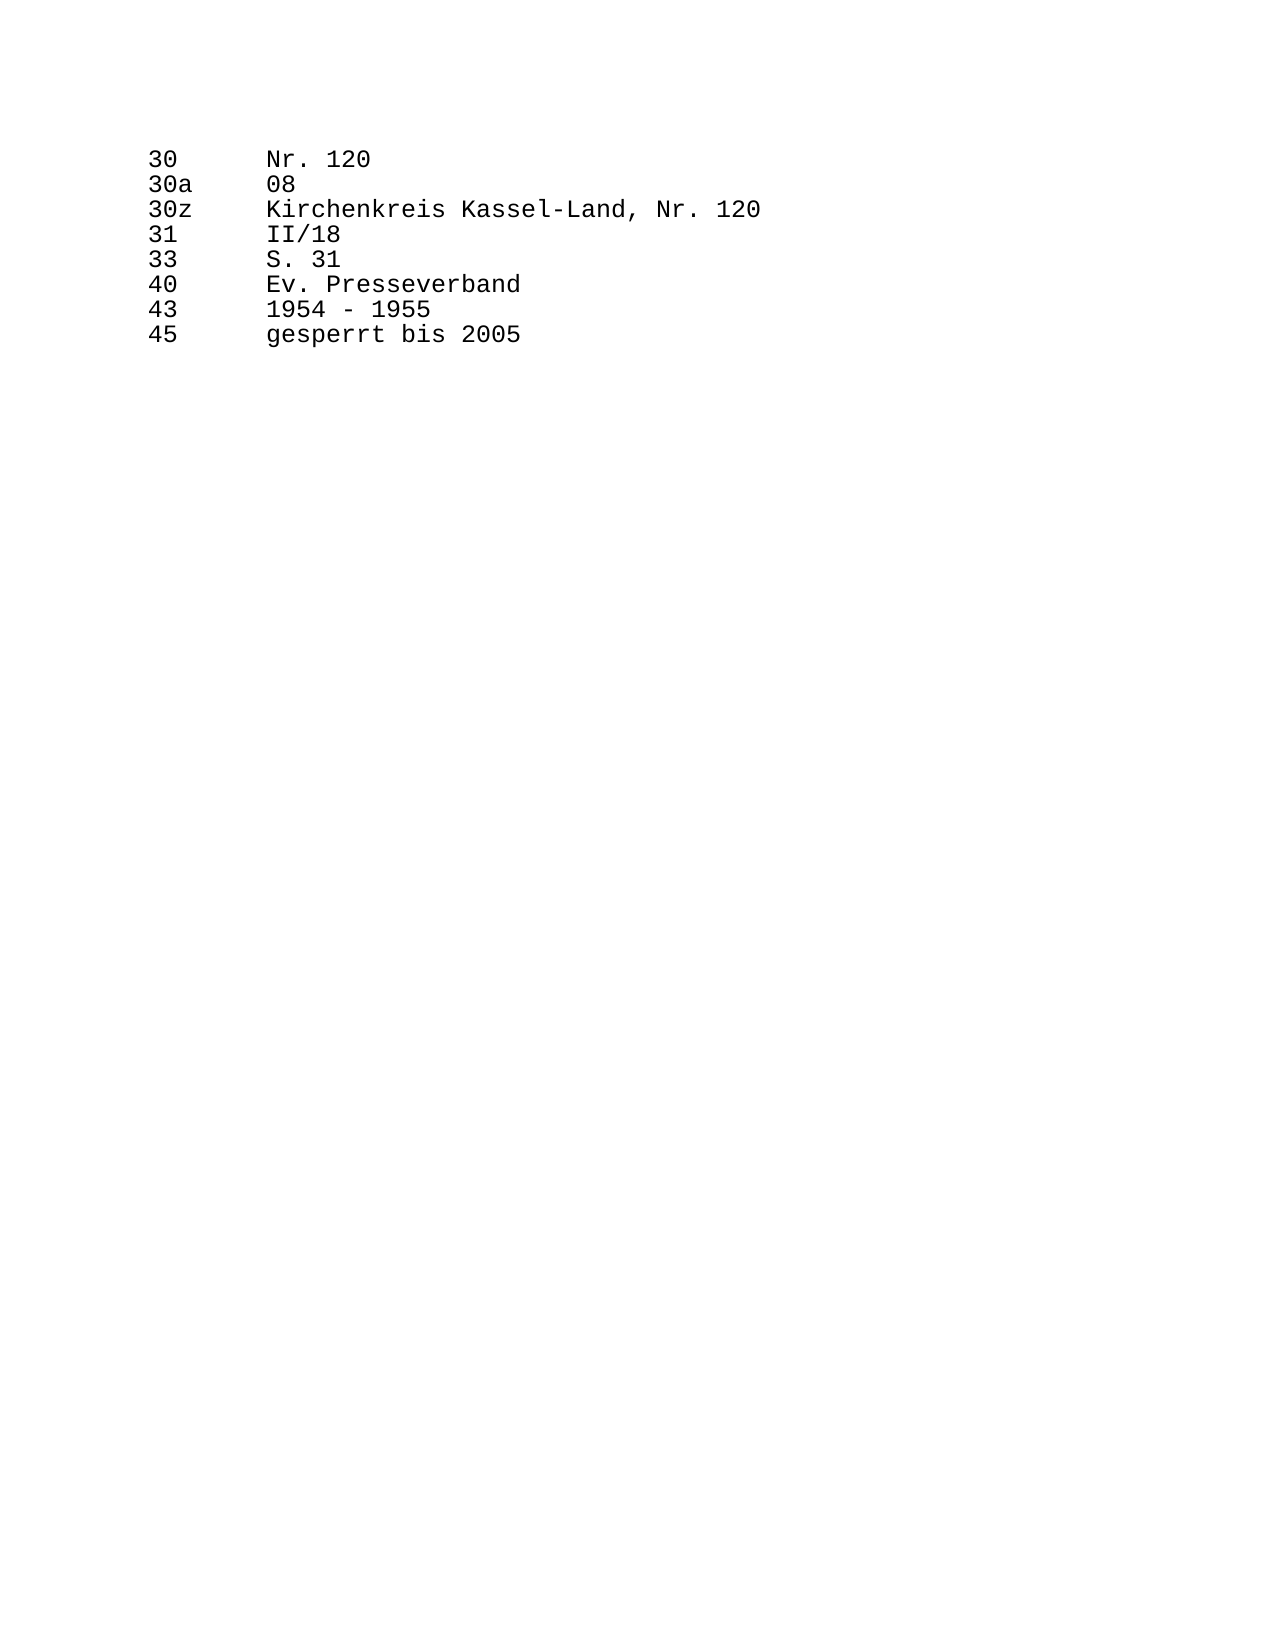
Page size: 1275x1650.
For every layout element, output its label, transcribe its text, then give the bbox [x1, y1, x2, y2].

text 43 1954 - 1955 [148, 298, 1127, 323]
text 33 S. 31 [148, 248, 1127, 273]
text 40 k[Ev. Presseverband]k [148, 273, 1127, 298]
text 30a 08 [148, 173, 1127, 198]
text 45 gesperrt bis 2005 [148, 323, 1127, 348]
text 30 Nr. 120 [148, 148, 1127, 173]
text 30z Kirchenkreis Kassel-Land, Nr. 120 [148, 198, 1127, 223]
text 31 II/18 [148, 223, 1127, 248]
